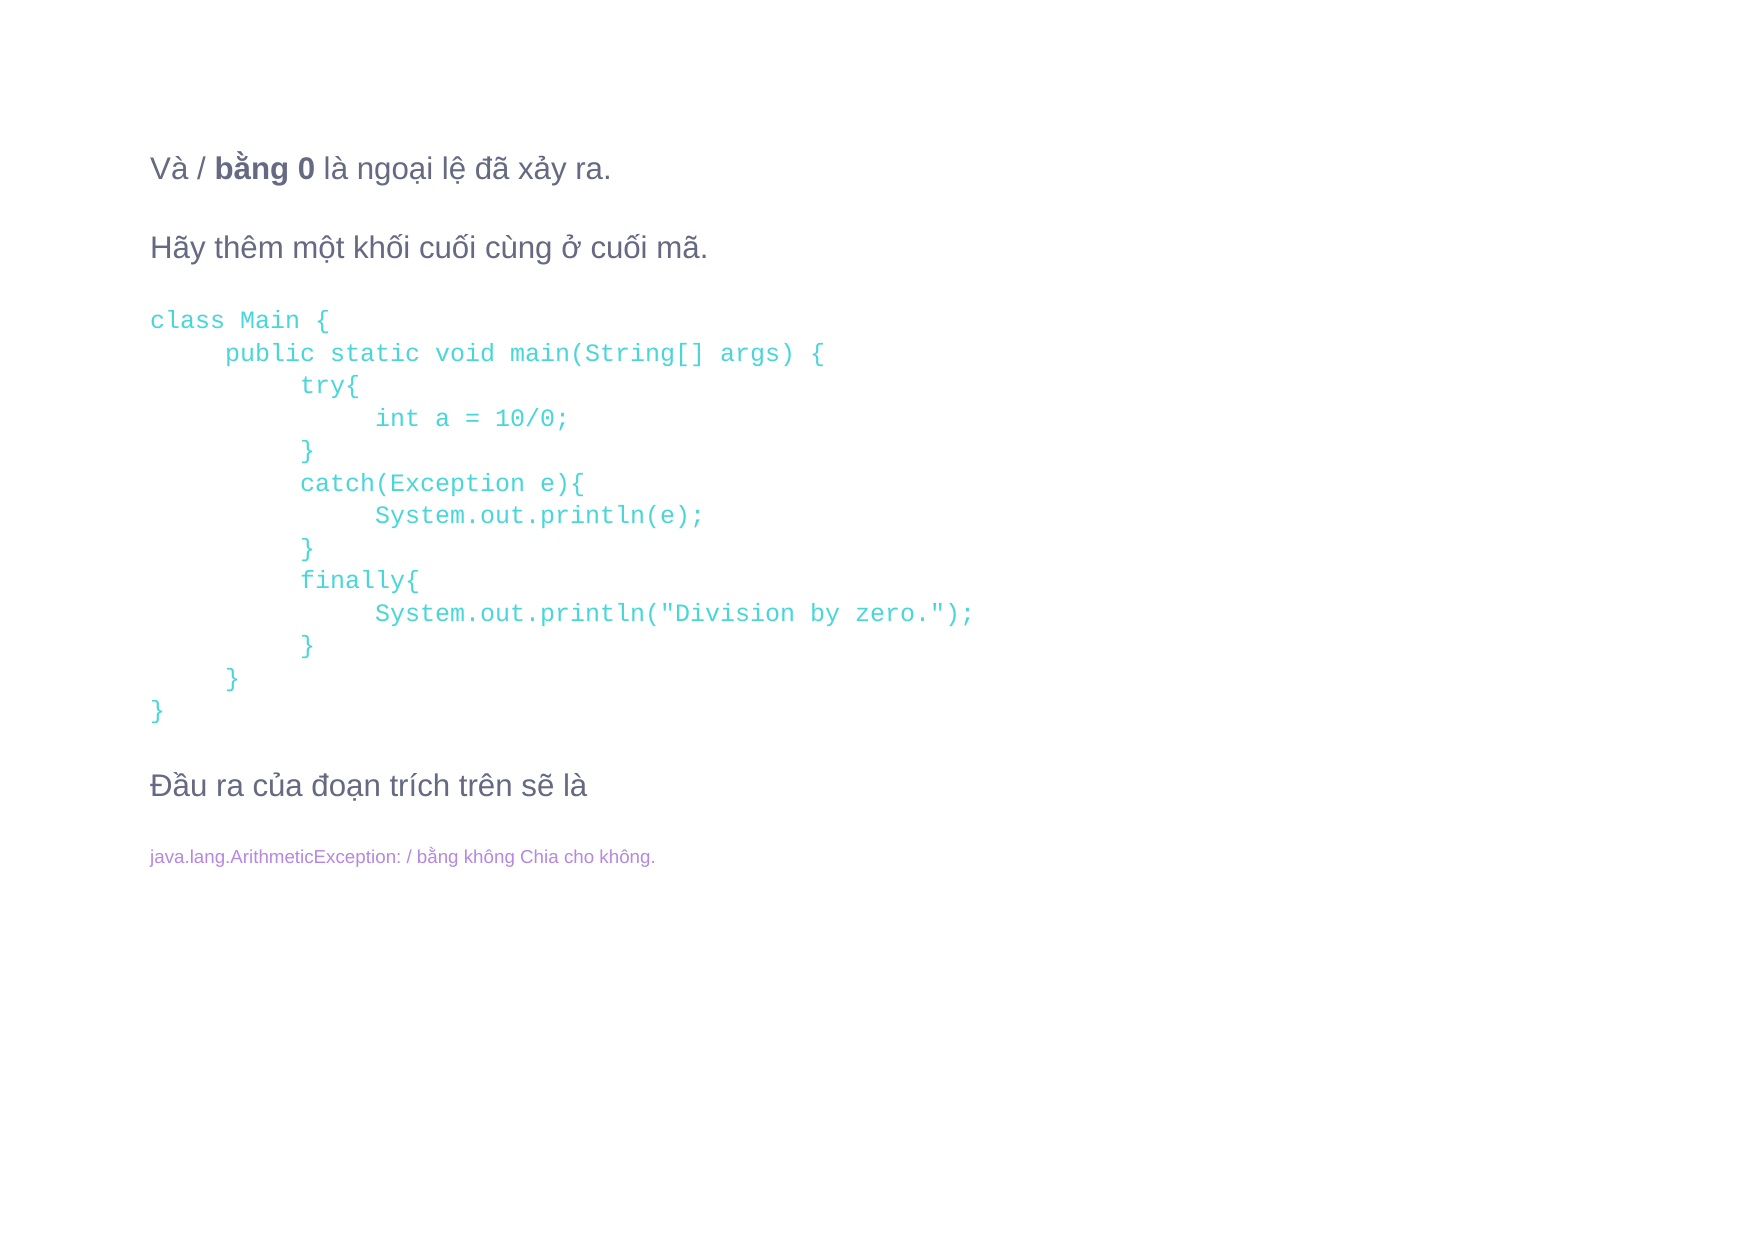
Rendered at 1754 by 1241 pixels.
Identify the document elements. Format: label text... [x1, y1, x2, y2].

text System.out.println("Division by zero."); [150, 600, 1604, 629]
subtitle Hãy thêm một khối cuối cùng ở cuối mã. [150, 229, 1604, 265]
subtitle Và / bằng 0 là ngoại lệ đã xảy ra. [150, 150, 1604, 186]
text int a = 10/0; [150, 405, 1604, 434]
text } [150, 535, 1604, 564]
subtitle Đầu ra của đoạn trích trên sẽ là [150, 767, 1604, 803]
text public static void main(String[] args) { [150, 340, 1604, 369]
text } [150, 633, 1604, 661]
text class Main { [150, 308, 1604, 336]
text catch(Exception e){ [150, 470, 1604, 499]
text } [150, 698, 1604, 726]
text } [150, 665, 1604, 694]
text System.out.println(e); [150, 503, 1604, 531]
text finally{ [150, 568, 1604, 596]
text } [150, 438, 1604, 466]
text try{ [150, 373, 1604, 401]
text java.lang.ArithmeticException: / bằng không Chia cho không. [150, 846, 1604, 867]
